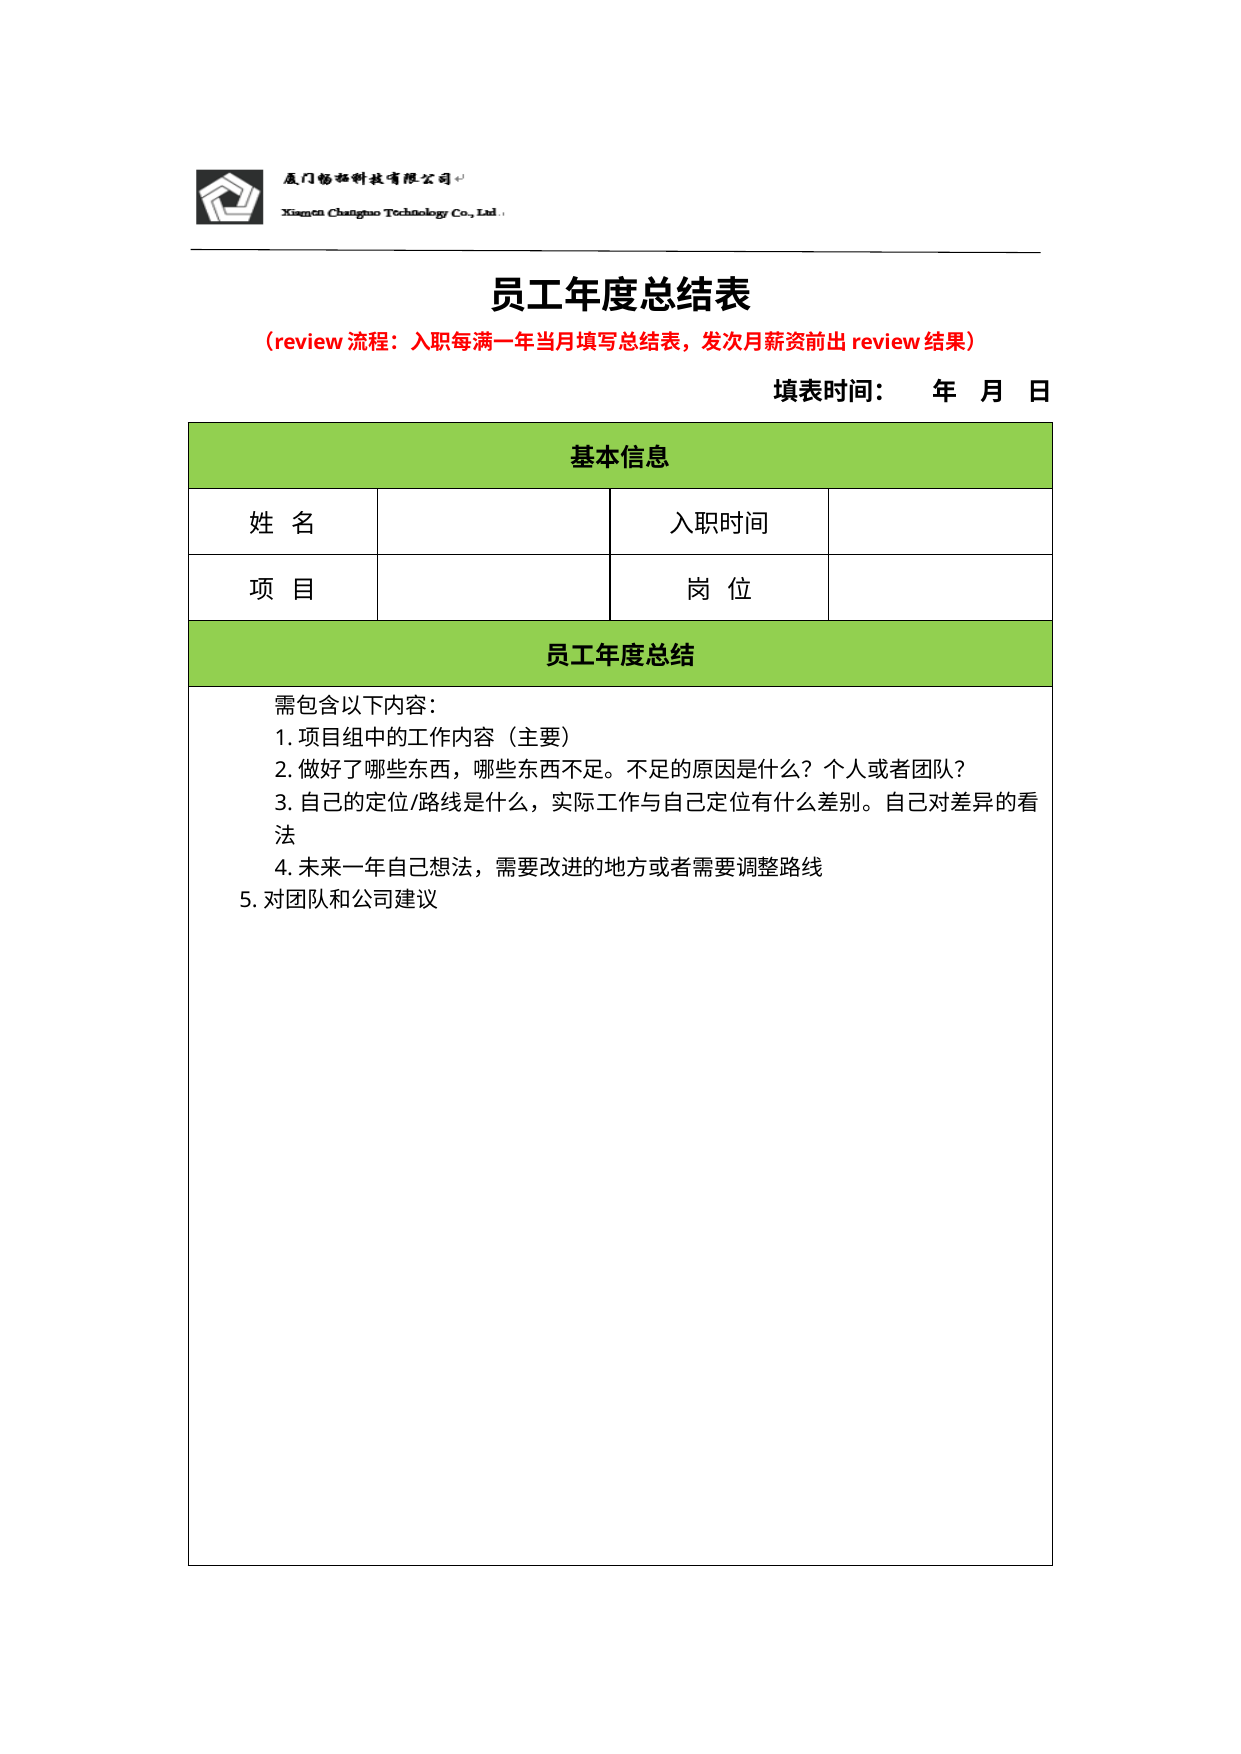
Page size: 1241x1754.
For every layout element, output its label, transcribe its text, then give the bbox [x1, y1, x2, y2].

table_cell [378, 555, 609, 620]
table_cell [829, 555, 1052, 620]
picture [187, 162, 519, 231]
table_cell [829, 489, 1052, 554]
table_cell 需包含以下内容： 1. 项目组中的工作内容（主要） 2. 做好了哪些东西，哪些东西不足。不足的原因是什么？个人或者团队？ 3. 自己的定位/路线是什么，实际工作与自己定位有什么差别。自己对差异的看法 4. 未来一年自己想法，需要改进的地方或者需要调整路线 5. 对团队和公司建议 [189, 687, 1052, 1565]
table_cell 项 目 [189, 555, 377, 620]
text 填表时间： 年 月 日 [187, 357, 1053, 422]
table_cell 入职时间 [611, 489, 828, 554]
text 员工年度总结表 [187, 259, 1053, 324]
table_cell 岗 位 [611, 555, 828, 620]
table_cell [378, 489, 609, 554]
table_cell 姓 名 [189, 489, 377, 554]
table_cell 员工年度总结 [189, 621, 1052, 686]
text （review流程：入职每满一年当月填写总结表，发次月薪资前出review结果） [187, 324, 1053, 357]
table_header 基本信息 [189, 423, 1052, 488]
